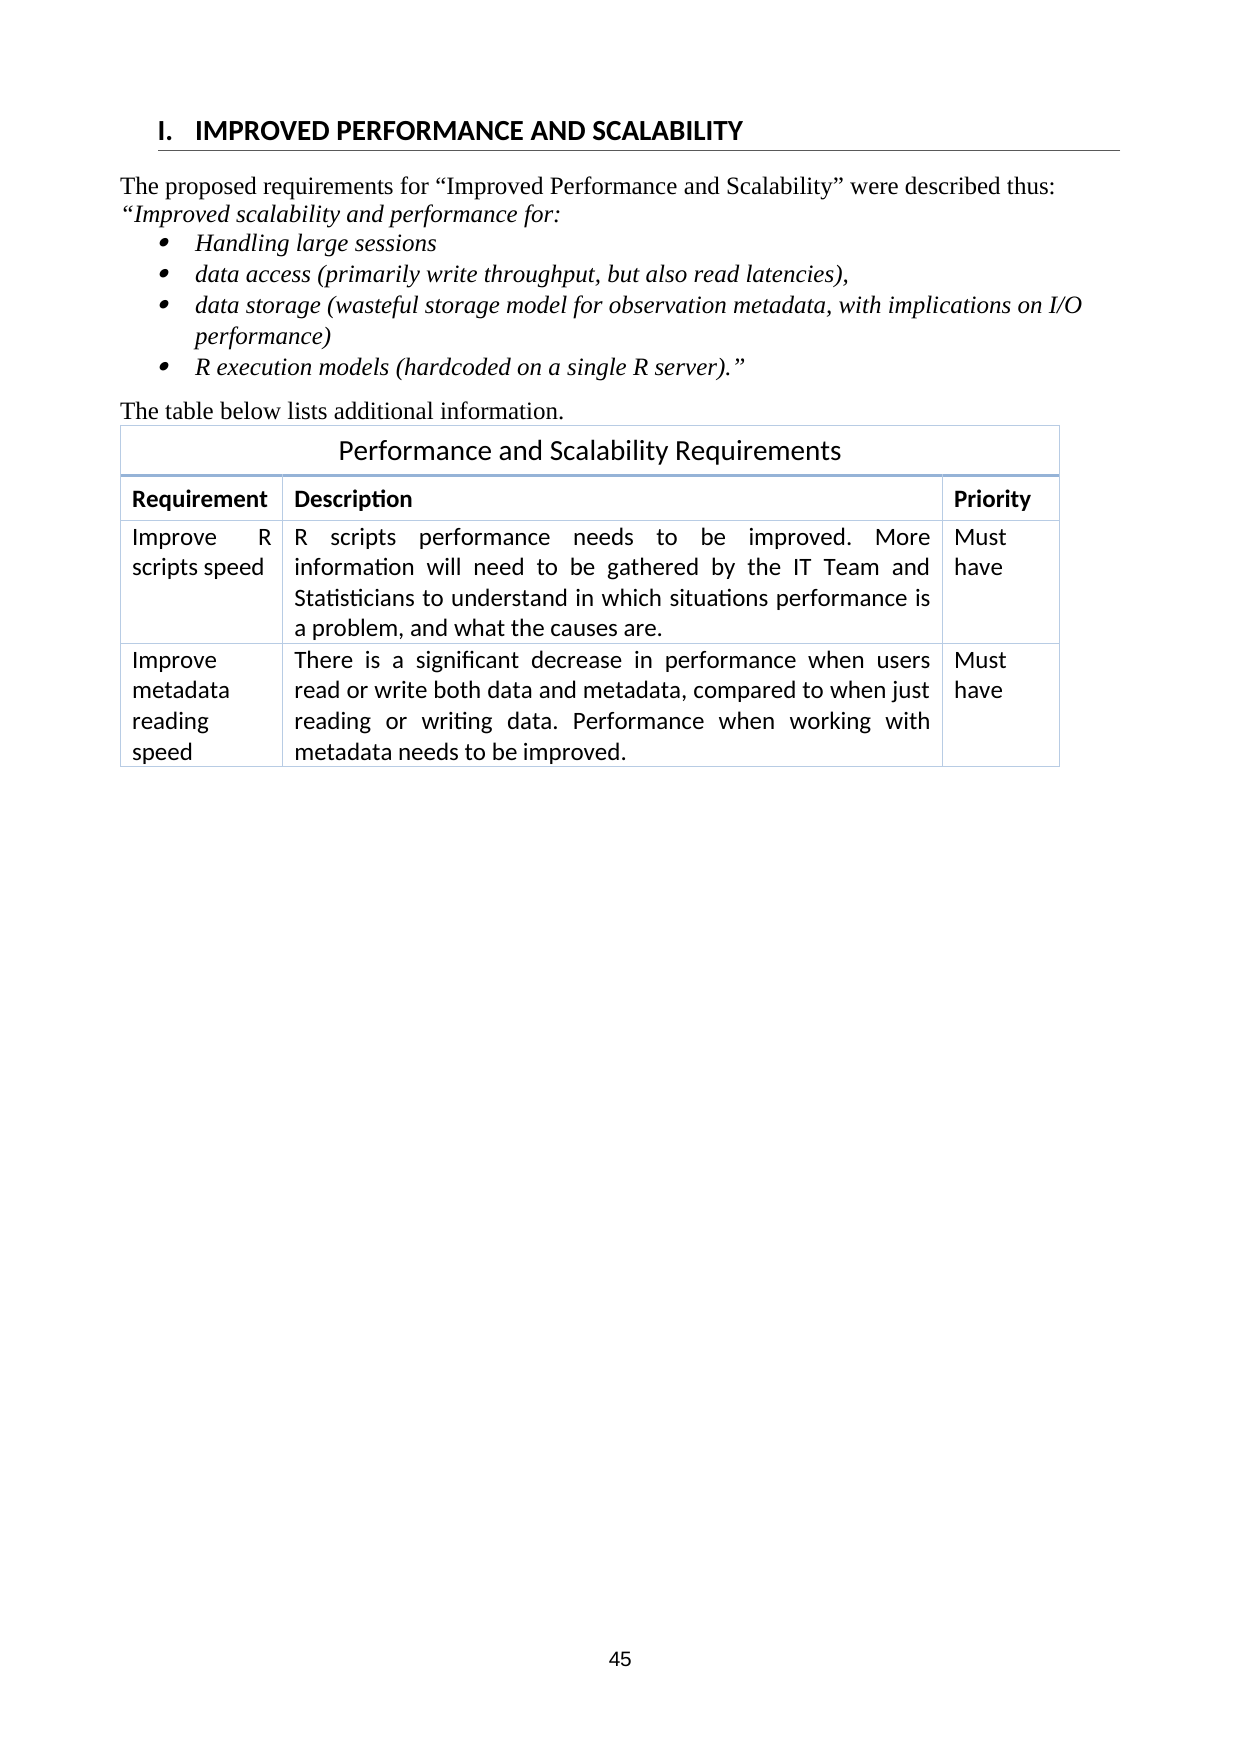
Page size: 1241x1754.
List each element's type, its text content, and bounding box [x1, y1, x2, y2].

text The proposed requirements for “Improved Performance and Scalability” were described thus: [120, 171, 1120, 199]
list data storage (wasteful storage model for observation metadata, with implications on I/O performance) [157, 290, 1120, 350]
text The table below lists additional information. [120, 396, 1120, 425]
table_cell Requirement [121, 477, 282, 520]
table_cell Priority [943, 477, 1059, 520]
list data access (primarily write throughput, but also read latencies), [157, 259, 1120, 288]
list Handling large sessions [157, 228, 1120, 257]
table_header Performance and Scalability Requirements [121, 426, 1059, 474]
table_cell Must have [943, 521, 1059, 643]
table_cell R scripts performance needs to be improved. More information will need to be gathered by the IT Team and Statisticians to understand in which situations performance is a problem, and what the causes are. [283, 521, 942, 643]
list R execution models (hardcoded on a single R server).” [157, 352, 1120, 381]
table_cell Must have [943, 644, 1059, 766]
table_cell There is a significant decrease in performance when users read or write both data and metadata, compared to when just reading or writing data. Performance when working with metadata needs to be improved. [283, 644, 942, 766]
table_cell Improve metadata reading speed [121, 644, 282, 766]
text “Improved scalability and performance for: [120, 199, 1120, 228]
table_cell Improve R scripts speed [121, 521, 282, 643]
subtitle Improved Performance and Scalability [157, 112, 1120, 151]
table_cell Description [283, 477, 942, 520]
